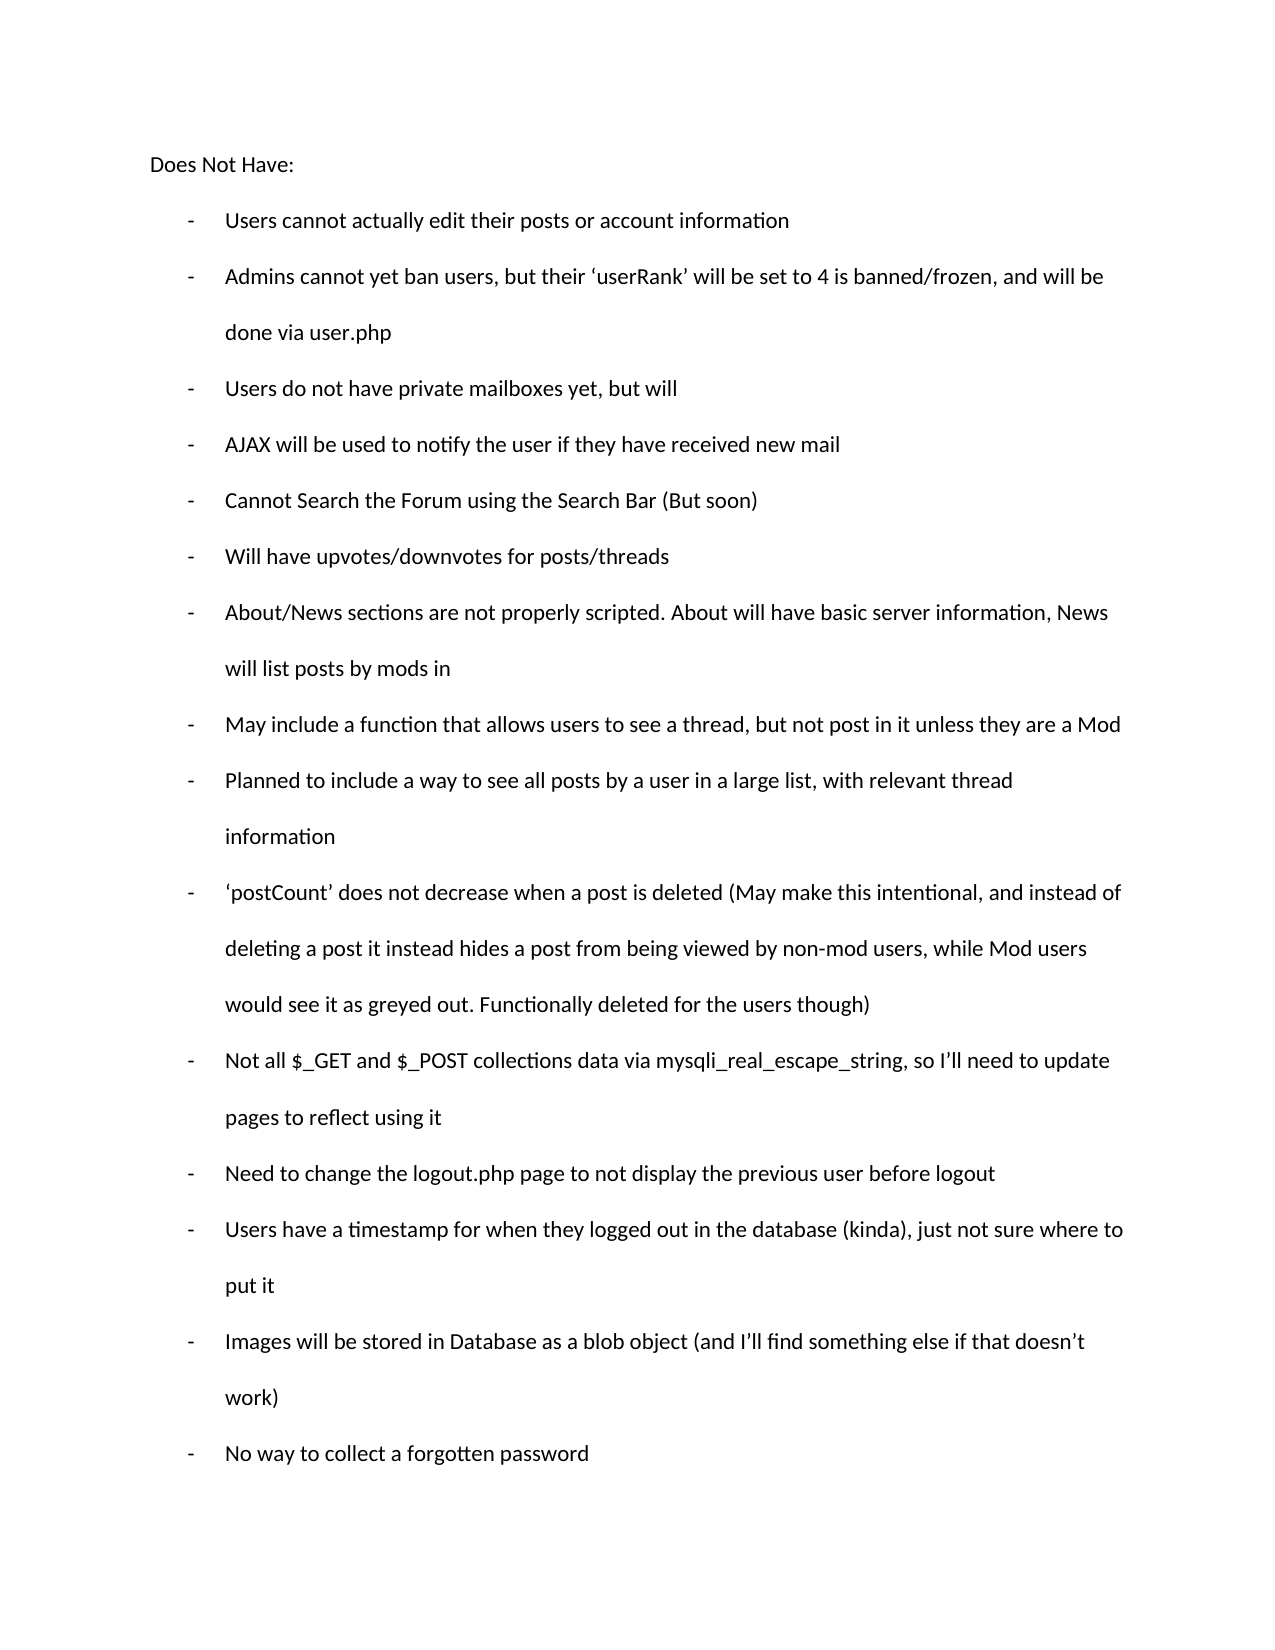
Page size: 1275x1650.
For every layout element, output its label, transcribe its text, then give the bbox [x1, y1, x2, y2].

text Does Not Have: [150, 150, 1125, 178]
list Users cannot actually edit their posts or account information [187, 206, 1125, 234]
list Cannot Search the Forum using the Search Bar (But soon) [187, 486, 1125, 514]
list About/News sections are not properly scripted. About will have basic server information, News will list posts by mods in [187, 598, 1125, 682]
list No way to collect a forgotten password [187, 1439, 1125, 1467]
list Need to change the logout.php page to not display the previous user before logout [187, 1159, 1125, 1187]
list ‘postCount’ does not decrease when a post is deleted (May make this intentional, and instead of deleting a post it instead hides a post from being viewed by non-mod users, while Mod users would see it as greyed out. Functionally deleted for the users though) [187, 878, 1125, 1019]
list Images will be stored in Database as a blob object (and I’ll find something else if that doesn’t work) [187, 1327, 1125, 1411]
list Users do not have private mailboxes yet, but will [187, 374, 1125, 402]
list AJAX will be used to notify the user if they have received new mail [187, 430, 1125, 458]
list Planned to include a way to see all posts by a user in a large list, with relevant thread information [187, 766, 1125, 851]
list May include a function that allows users to see a thread, but not post in it unless they are a Mod [187, 710, 1125, 738]
list Admins cannot yet ban users, but their ‘userRank’ will be set to 4 is banned/frozen, and will be done via user.php [187, 262, 1125, 346]
list Users have a timestamp for when they logged out in the database (kinda), just not sure where to put it [187, 1215, 1125, 1299]
list Not all $_GET and $_POST collections data via mysqli_real_escape_string, so I’ll need to update pages to reflect using it [187, 1047, 1125, 1131]
list Will have upvotes/downvotes for posts/threads [187, 542, 1125, 570]
